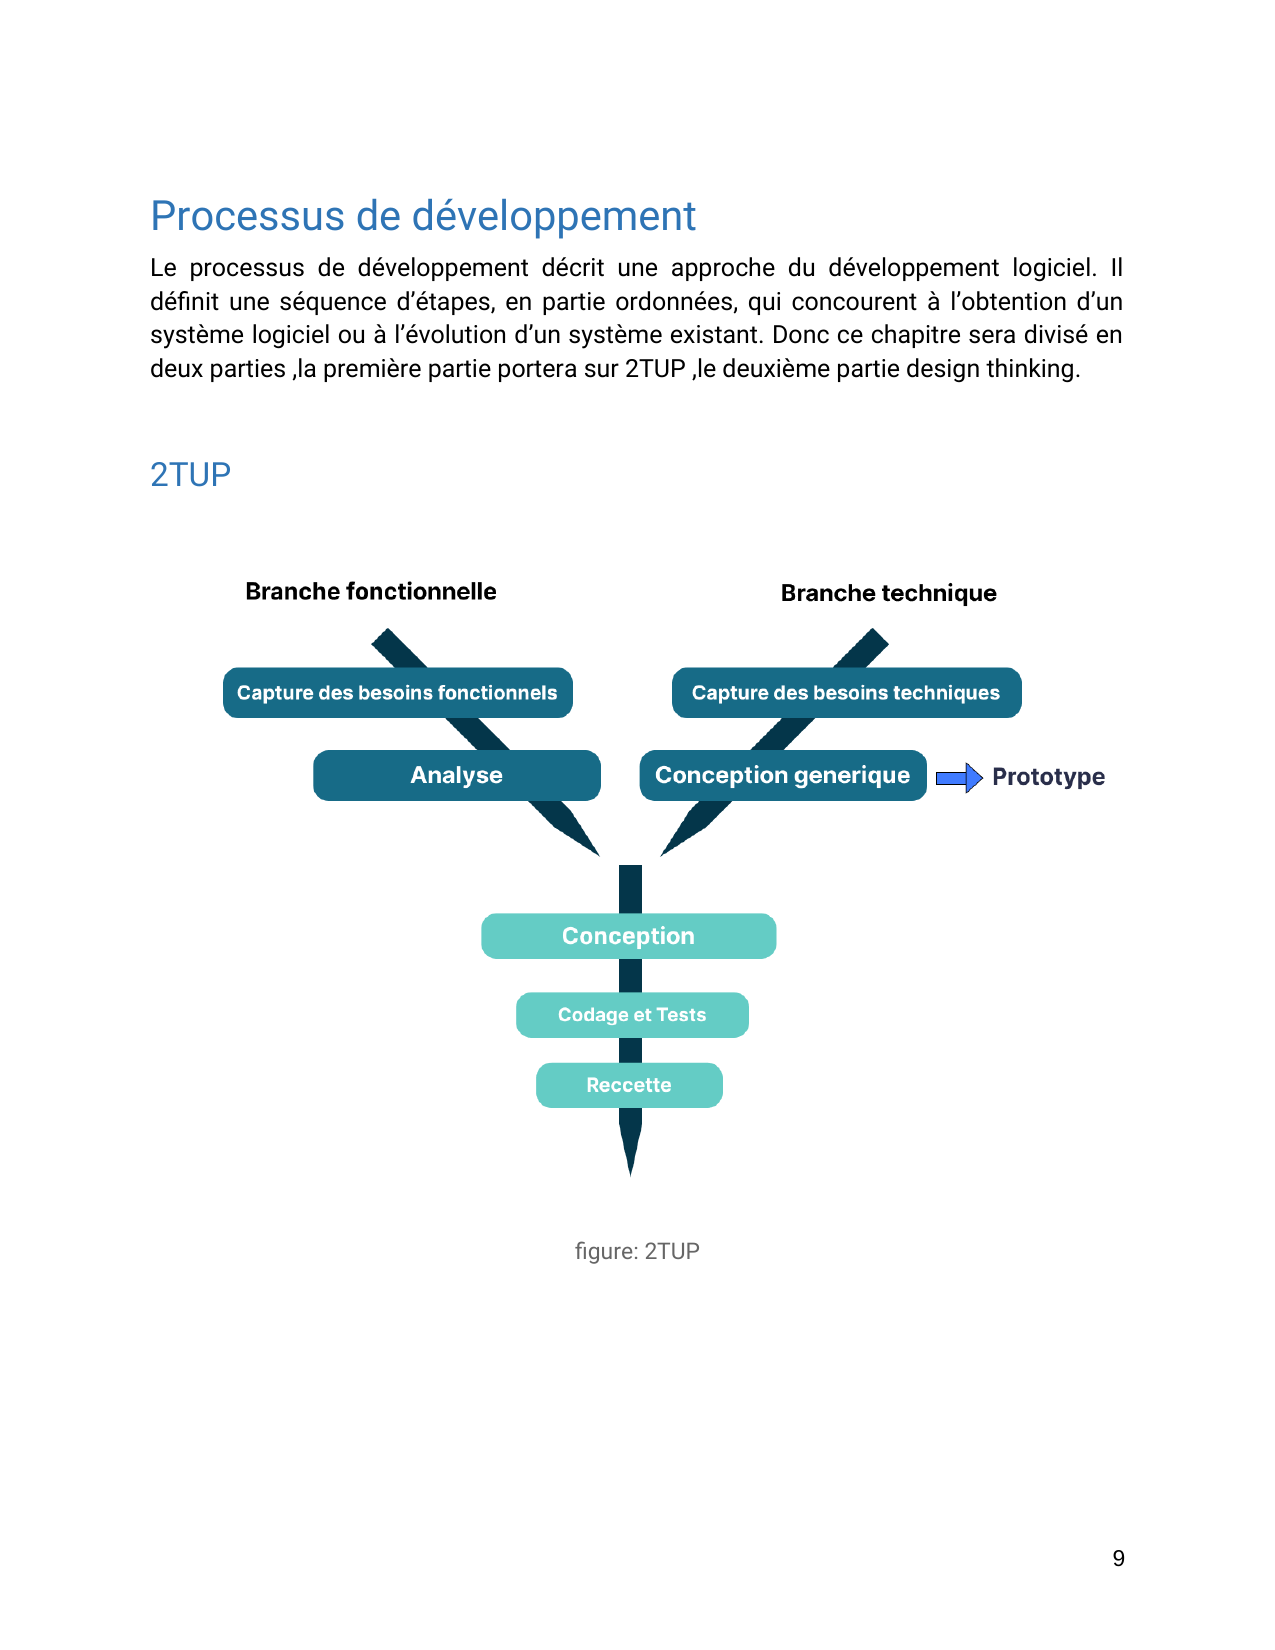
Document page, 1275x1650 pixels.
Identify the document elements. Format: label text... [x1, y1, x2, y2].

subtitle Processus de développement [150, 192, 1125, 241]
subtitle 2TUP [150, 456, 1125, 495]
text Le processus de développement décrit une approche du développement logiciel. Il définit une séquence d’étapes, en partie ordonnées, qui concourent à l’obtention d’un système logiciel ou à l’évolution d’un système existant. Donc ce chapitre sera divisé en deux parties ,la première partie portera sur 2TUP ,le deuxième partie design thinking. [150, 253, 1125, 383]
subtitle figure: 2TUP [150, 1238, 1125, 1265]
picture [150, 507, 1125, 1210]
